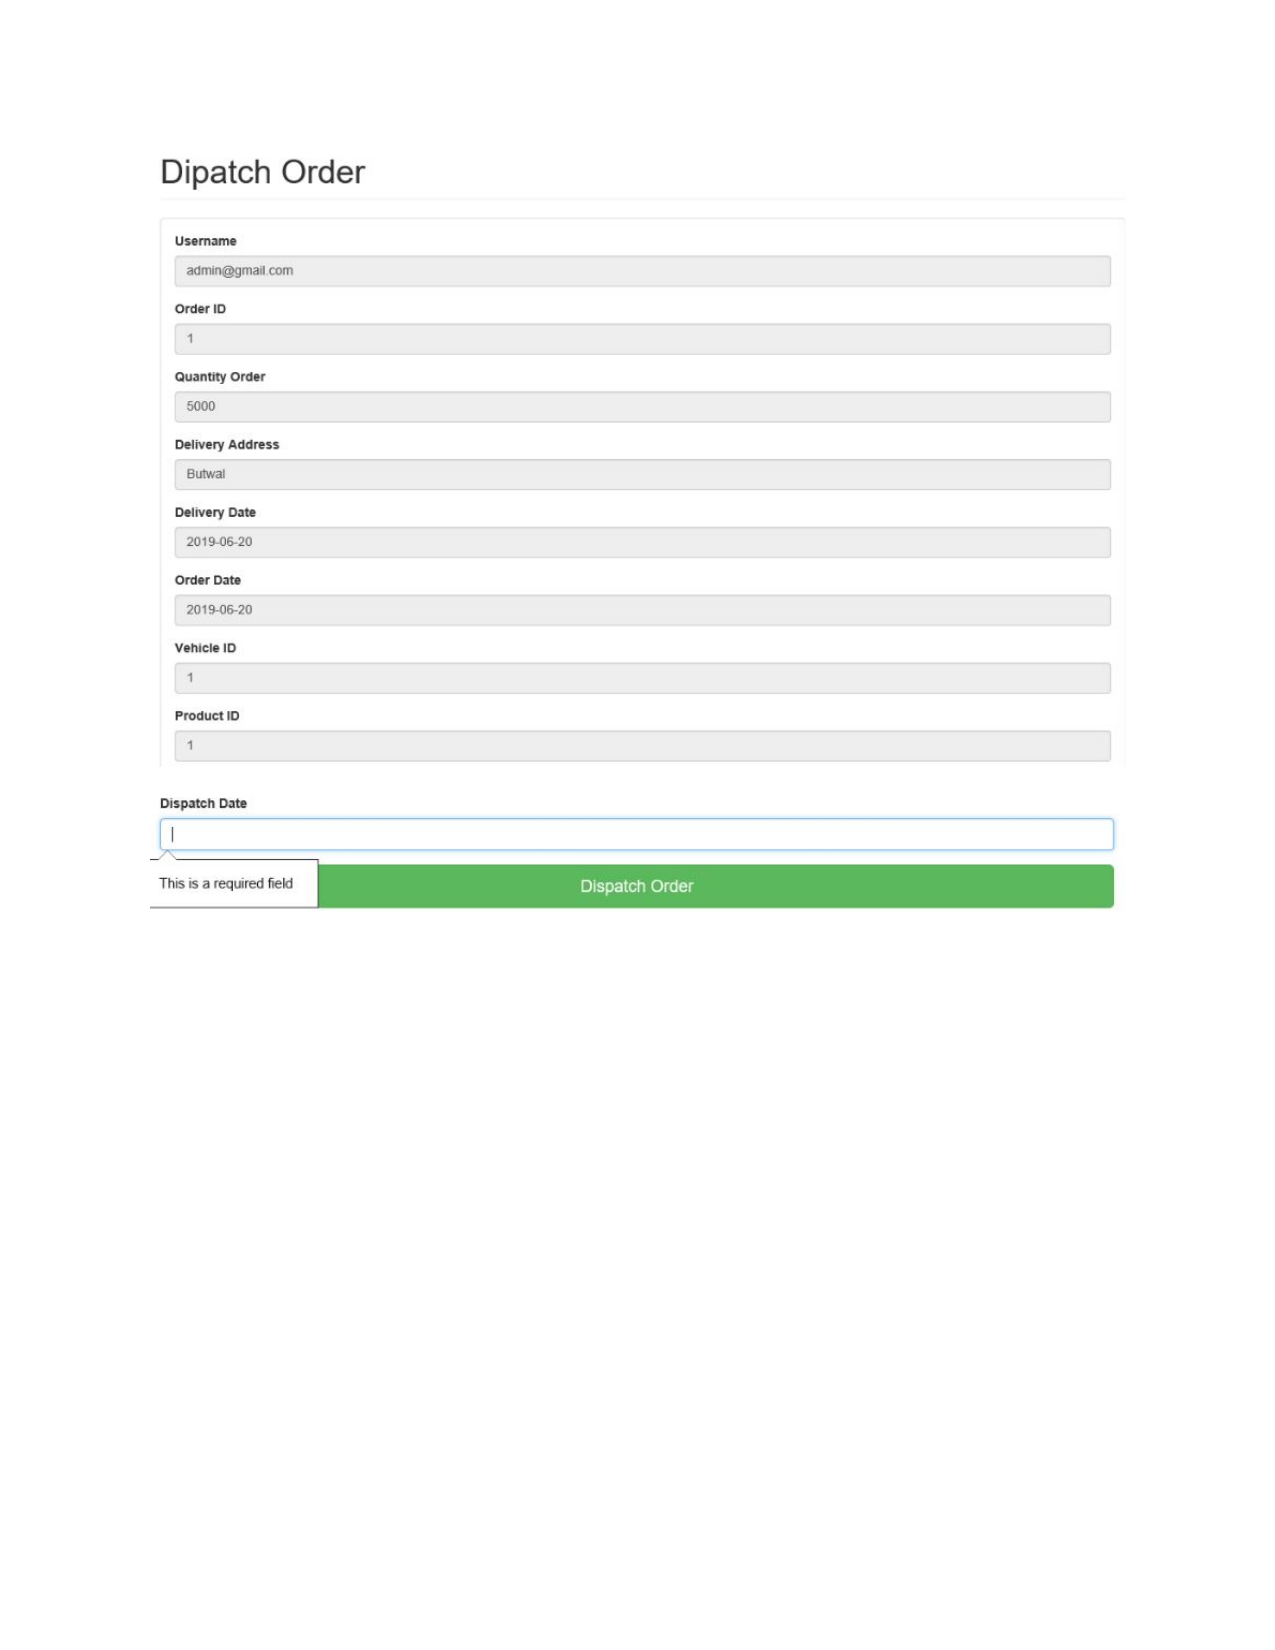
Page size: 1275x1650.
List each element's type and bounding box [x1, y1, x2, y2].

picture [150, 150, 1125, 767]
picture [150, 797, 1125, 911]
